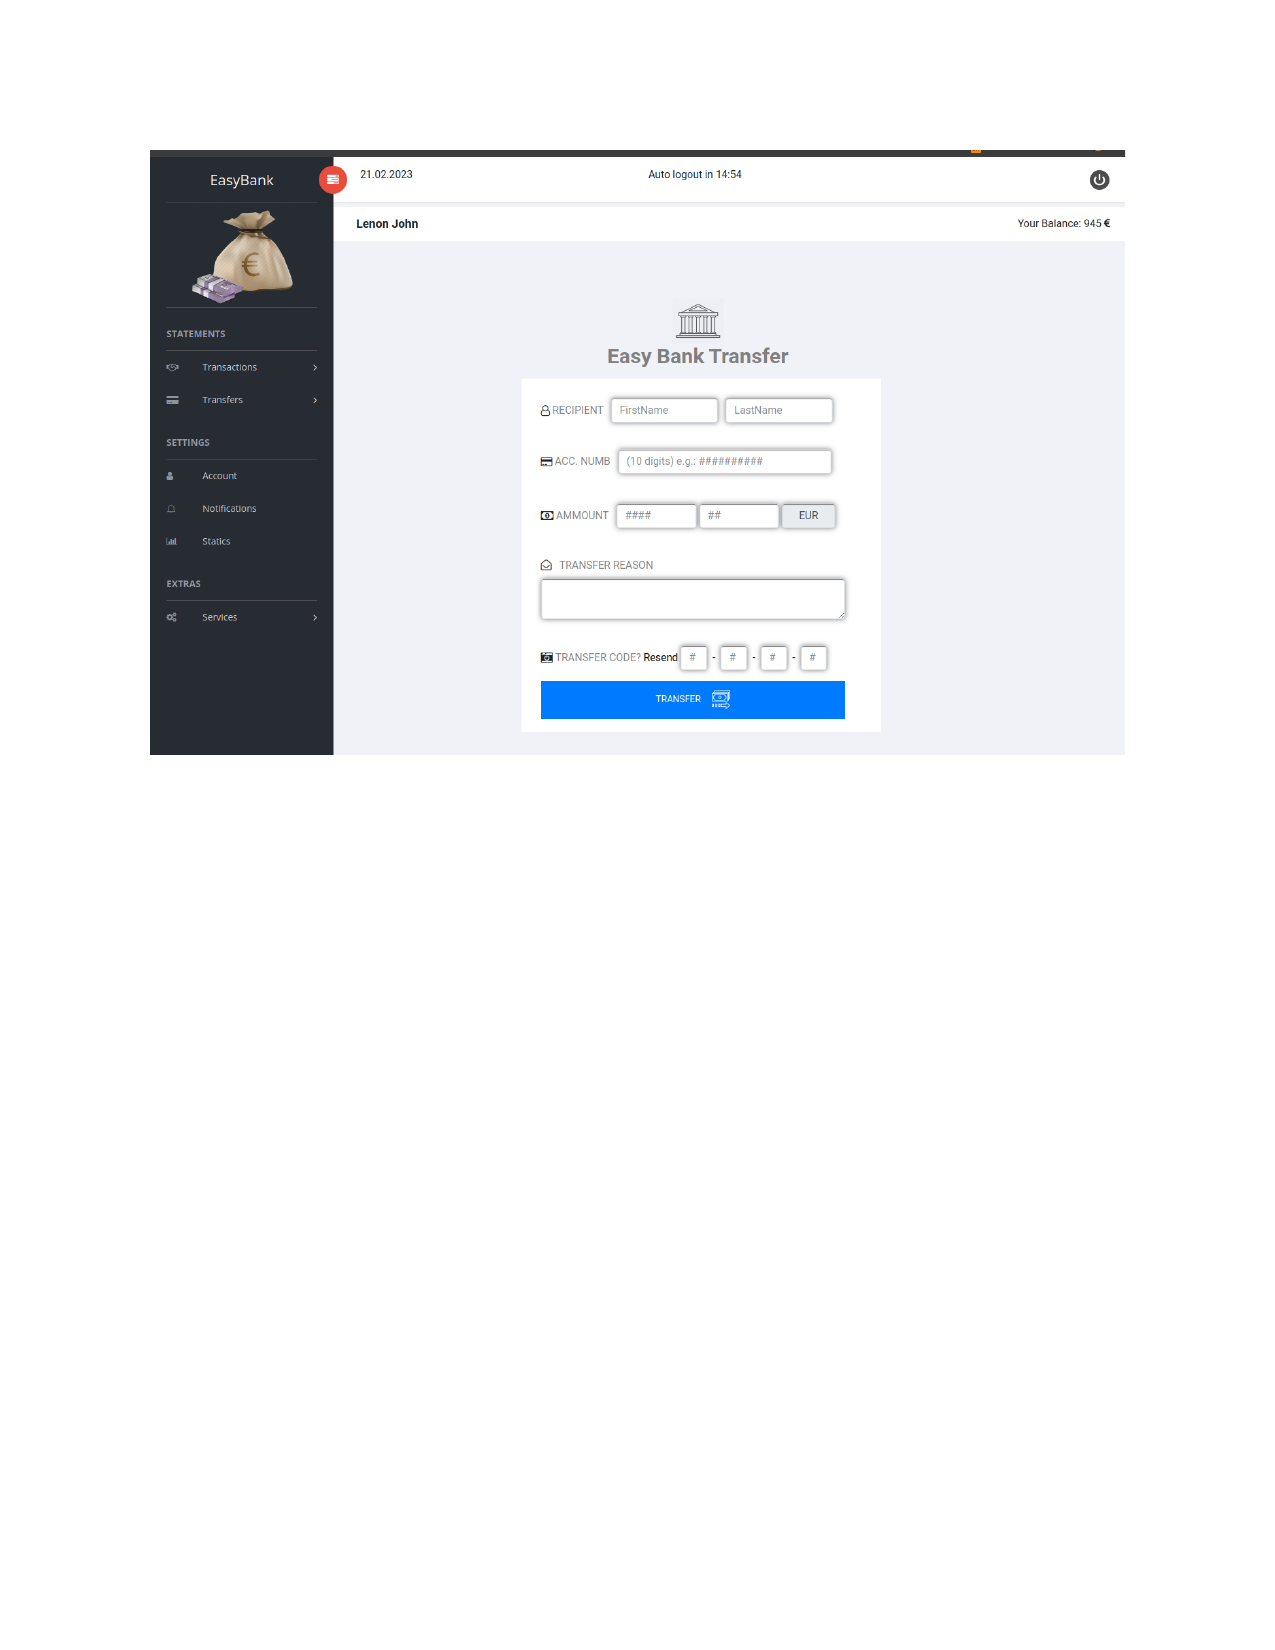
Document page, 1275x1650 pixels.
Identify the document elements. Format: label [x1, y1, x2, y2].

picture [150, 150, 1125, 755]
